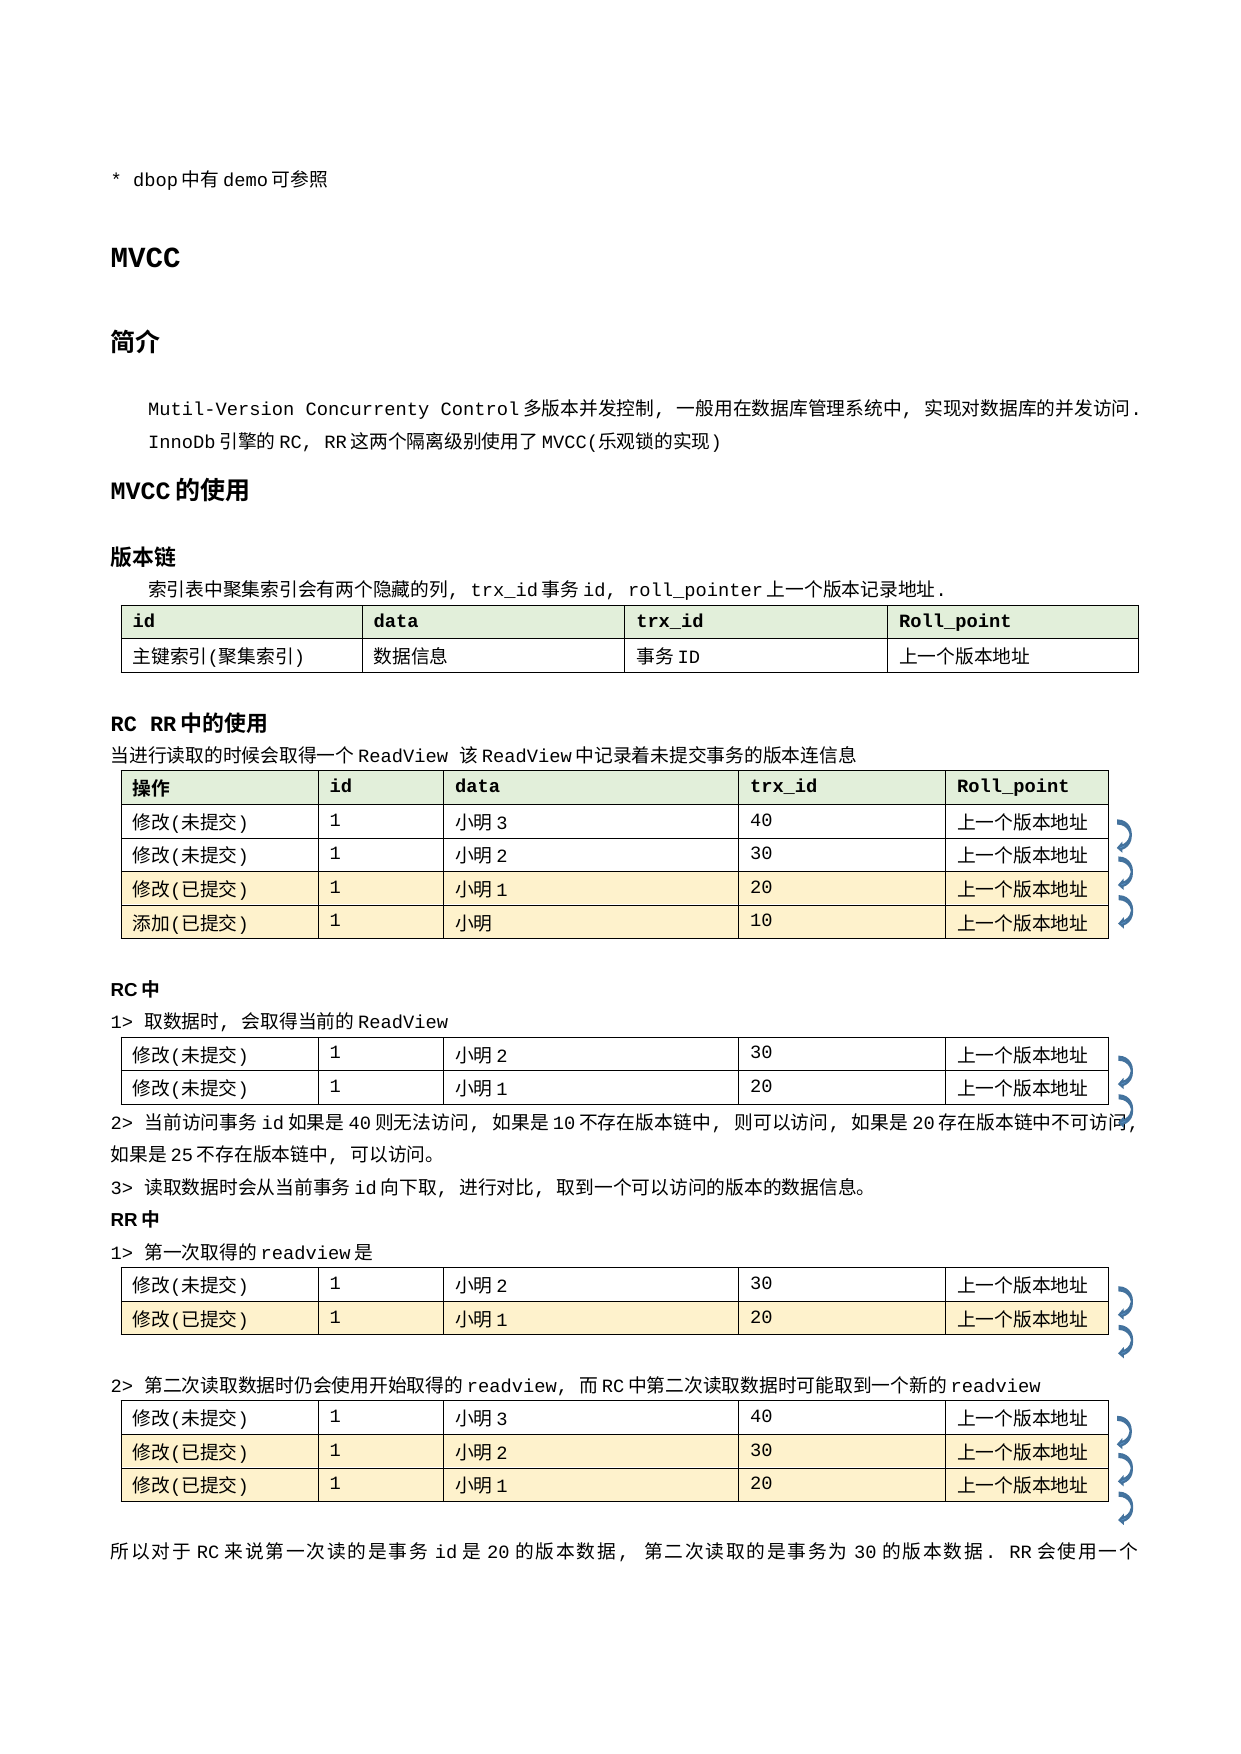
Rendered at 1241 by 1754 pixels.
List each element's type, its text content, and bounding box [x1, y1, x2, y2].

table_cell 事务ID [625, 639, 887, 672]
subtitle RR中 [110, 1202, 1139, 1235]
table_header Roll_point [888, 606, 1138, 638]
text Mutil-Version Concurrenty Control多版本并发控制, 一般用在数据库管理系统中, 实现对数据库的并发访问. [110, 392, 1139, 424]
table_cell 上一个版本地址 [946, 839, 1108, 871]
table_cell 修改(已提交) [122, 1302, 318, 1334]
table_header 上一个版本地址 [946, 1401, 1108, 1434]
table_cell 1 [319, 1071, 443, 1104]
table_header 修改(未提交) [122, 1268, 318, 1301]
subtitle RC RR中的使用 [110, 705, 1139, 738]
table_cell 1 [319, 839, 443, 871]
table_cell 上一个版本地址 [946, 1469, 1108, 1501]
list 取数据时, 会取得当前的ReadView [110, 1004, 1139, 1037]
subtitle RC中 [110, 972, 1139, 1004]
list 所以对于RC来说第一次读的是事务id是20的版本数据, 第二次读取的是事务为30的版本数据. RR会使用一个readview所以不存在不可重复读的问题. [110, 1534, 1139, 1567]
table_cell 20 [739, 1071, 945, 1104]
table_cell 修改(未提交) [122, 1071, 318, 1104]
table_cell 上一个版本地址 [946, 1435, 1108, 1467]
table_cell 30 [739, 839, 945, 871]
table_cell 20 [739, 1302, 945, 1334]
list * dbop中有demo可参照 [110, 162, 1139, 194]
table_cell 上一个版本地址 [946, 1302, 1108, 1334]
table_cell 小明2 [444, 839, 738, 871]
table_header trx_id [739, 771, 945, 804]
table_cell 1 [319, 1435, 443, 1467]
table_header 小明2 [444, 1038, 738, 1070]
table_header 1 [319, 1038, 443, 1070]
table_header trx_id [625, 606, 887, 638]
table_cell 添加(已提交) [122, 906, 318, 938]
table_header 上一个版本地址 [946, 1268, 1108, 1301]
table_cell 20 [739, 1469, 945, 1501]
table_header 修改(未提交) [122, 1038, 318, 1070]
table_cell 40 [739, 805, 945, 837]
table_cell 10 [739, 906, 945, 938]
subtitle 版本链 [110, 540, 1139, 572]
table_cell 1 [319, 805, 443, 837]
table_header data [444, 771, 738, 804]
table_cell 1 [319, 872, 443, 904]
table_cell 修改(已提交) [122, 1469, 318, 1501]
table_cell 上一个版本地址 [946, 805, 1108, 837]
table_header id [122, 606, 362, 638]
table_cell 20 [739, 872, 945, 904]
table_header Roll_point [946, 771, 1108, 804]
table_header data [363, 606, 624, 638]
table_header 小明3 [444, 1401, 738, 1434]
table_header 1 [319, 1401, 443, 1434]
list 读取数据时会从当前事务id向下取, 进行对比, 取到一个可以访问的版本的数据信息。 [110, 1170, 1139, 1202]
table_cell 小明1 [444, 1302, 738, 1334]
table_cell 1 [319, 1469, 443, 1501]
table_cell 上一个版本地址 [888, 639, 1138, 672]
table_header 上一个版本地址 [946, 1038, 1108, 1070]
table_cell 小明2 [444, 1435, 738, 1467]
subtitle MVCC的使用 [110, 457, 1139, 522]
subtitle 简介 [110, 308, 1139, 373]
text InnoDb引擎的RC, RR这两个隔离级别使用了MVCC(乐观锁的实现) [110, 424, 1139, 457]
table_cell 修改(未提交) [122, 805, 318, 837]
table_cell 小明1 [444, 1469, 738, 1501]
table_cell 小明1 [444, 872, 738, 904]
table_header 30 [739, 1268, 945, 1301]
table_cell 修改(已提交) [122, 1435, 318, 1467]
list 当前访问事务id如果是40则无法访问, 如果是10不存在版本链中, 则可以访问, 如果是20存在版本链中不可访问, 如果是25不存在版本链中, 可以访问。 [110, 1105, 1139, 1170]
table_header 40 [739, 1401, 945, 1434]
list 第二次读取数据时仍会使用开始取得的readview, 而RC中第二次读取数据时可能取到一个新的readview [110, 1368, 1139, 1400]
subtitle MVCC [110, 227, 1139, 292]
table_header 1 [319, 1268, 443, 1301]
table_cell 小明1 [444, 1071, 738, 1104]
table_cell 上一个版本地址 [946, 872, 1108, 904]
table_header 修改(未提交) [122, 1401, 318, 1434]
list 第一次取得的readview是 [110, 1235, 1139, 1267]
table_header 小明2 [444, 1268, 738, 1301]
table_cell 主键索引(聚集索引) [122, 639, 362, 672]
table_header 操作 [122, 771, 318, 804]
table_cell 30 [739, 1435, 945, 1467]
table_cell 修改(已提交) [122, 872, 318, 904]
table_header 30 [739, 1038, 945, 1070]
table_cell 小明 [444, 906, 738, 938]
table_cell 数据信息 [363, 639, 624, 672]
table_cell 1 [319, 1302, 443, 1334]
table_cell 上一个版本地址 [946, 1071, 1108, 1104]
text 索引表中聚集索引会有两个隐藏的列, trx_id事务id, roll_pointer上一个版本记录地址. [110, 572, 1139, 605]
table_cell 小明3 [444, 805, 738, 837]
text 当进行读取的时候会取得一个ReadView 该ReadView中记录着未提交事务的版本连信息 [110, 738, 1139, 770]
table_cell 上一个版本地址 [946, 906, 1108, 938]
table_header id [319, 771, 443, 804]
table_cell 修改(未提交) [122, 839, 318, 871]
table_cell 1 [319, 906, 443, 938]
